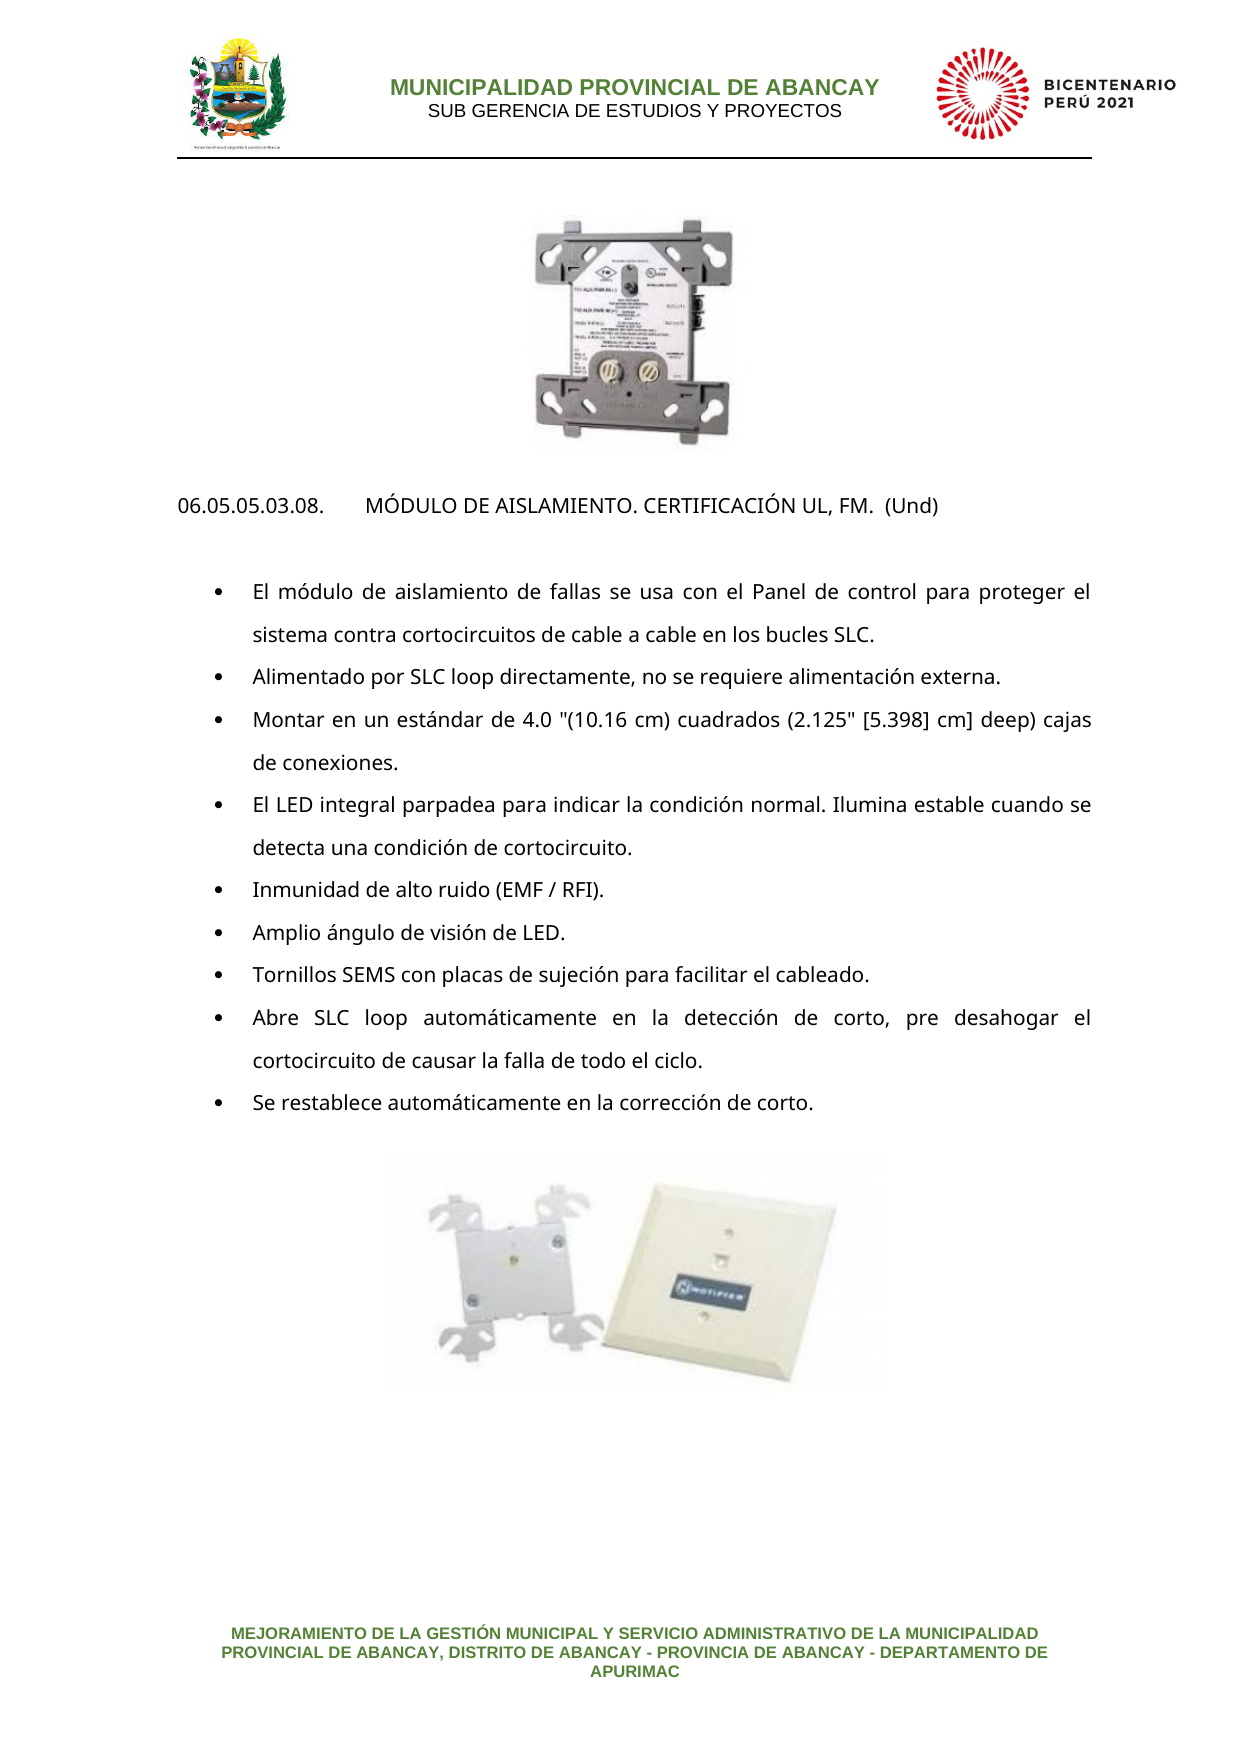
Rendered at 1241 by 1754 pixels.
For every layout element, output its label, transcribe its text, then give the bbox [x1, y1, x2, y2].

picture [928, 37, 1181, 143]
list Amplio ángulo de visión de LED. [215, 918, 1092, 946]
list Alimentado por SLC loop directamente, no se requiere alimentación externa. [215, 662, 1092, 691]
list El módulo de aislamiento de fallas se usa con el Panel de control para proteger el sistema contra cortocircuitos de cable a cable en los bucles SLC. [215, 577, 1092, 648]
picture [177, 38, 290, 154]
list Tornillos SEMS con placas de sujeción para facilitar el cableado. [215, 961, 1092, 989]
picture [516, 215, 753, 452]
list Se restablece automáticamente en la corrección de corto. [215, 1088, 1092, 1117]
list Montar en un estándar de 4.0 "(10.16 cm) cuadrados (2.125" [5.398] cm] deep) cajas de conexiones. [215, 705, 1092, 776]
list Inmunidad de alto ruido (EMF / RFI). [215, 875, 1092, 904]
picture [383, 1156, 887, 1393]
list El LED integral parpadea para indicar la condición normal. Ilumina estable cuando se detecta una condición de cortocircuito. [215, 790, 1092, 861]
subtitle MÓDULO DE AISLAMIENTO. CERTIFICACIÓN UL, FM. (Und) [177, 491, 1092, 519]
list Abre SLC loop automáticamente en la detección de corto, pre desahogar el cortocircuito de causar la falla de todo el ciclo. [215, 1003, 1092, 1074]
